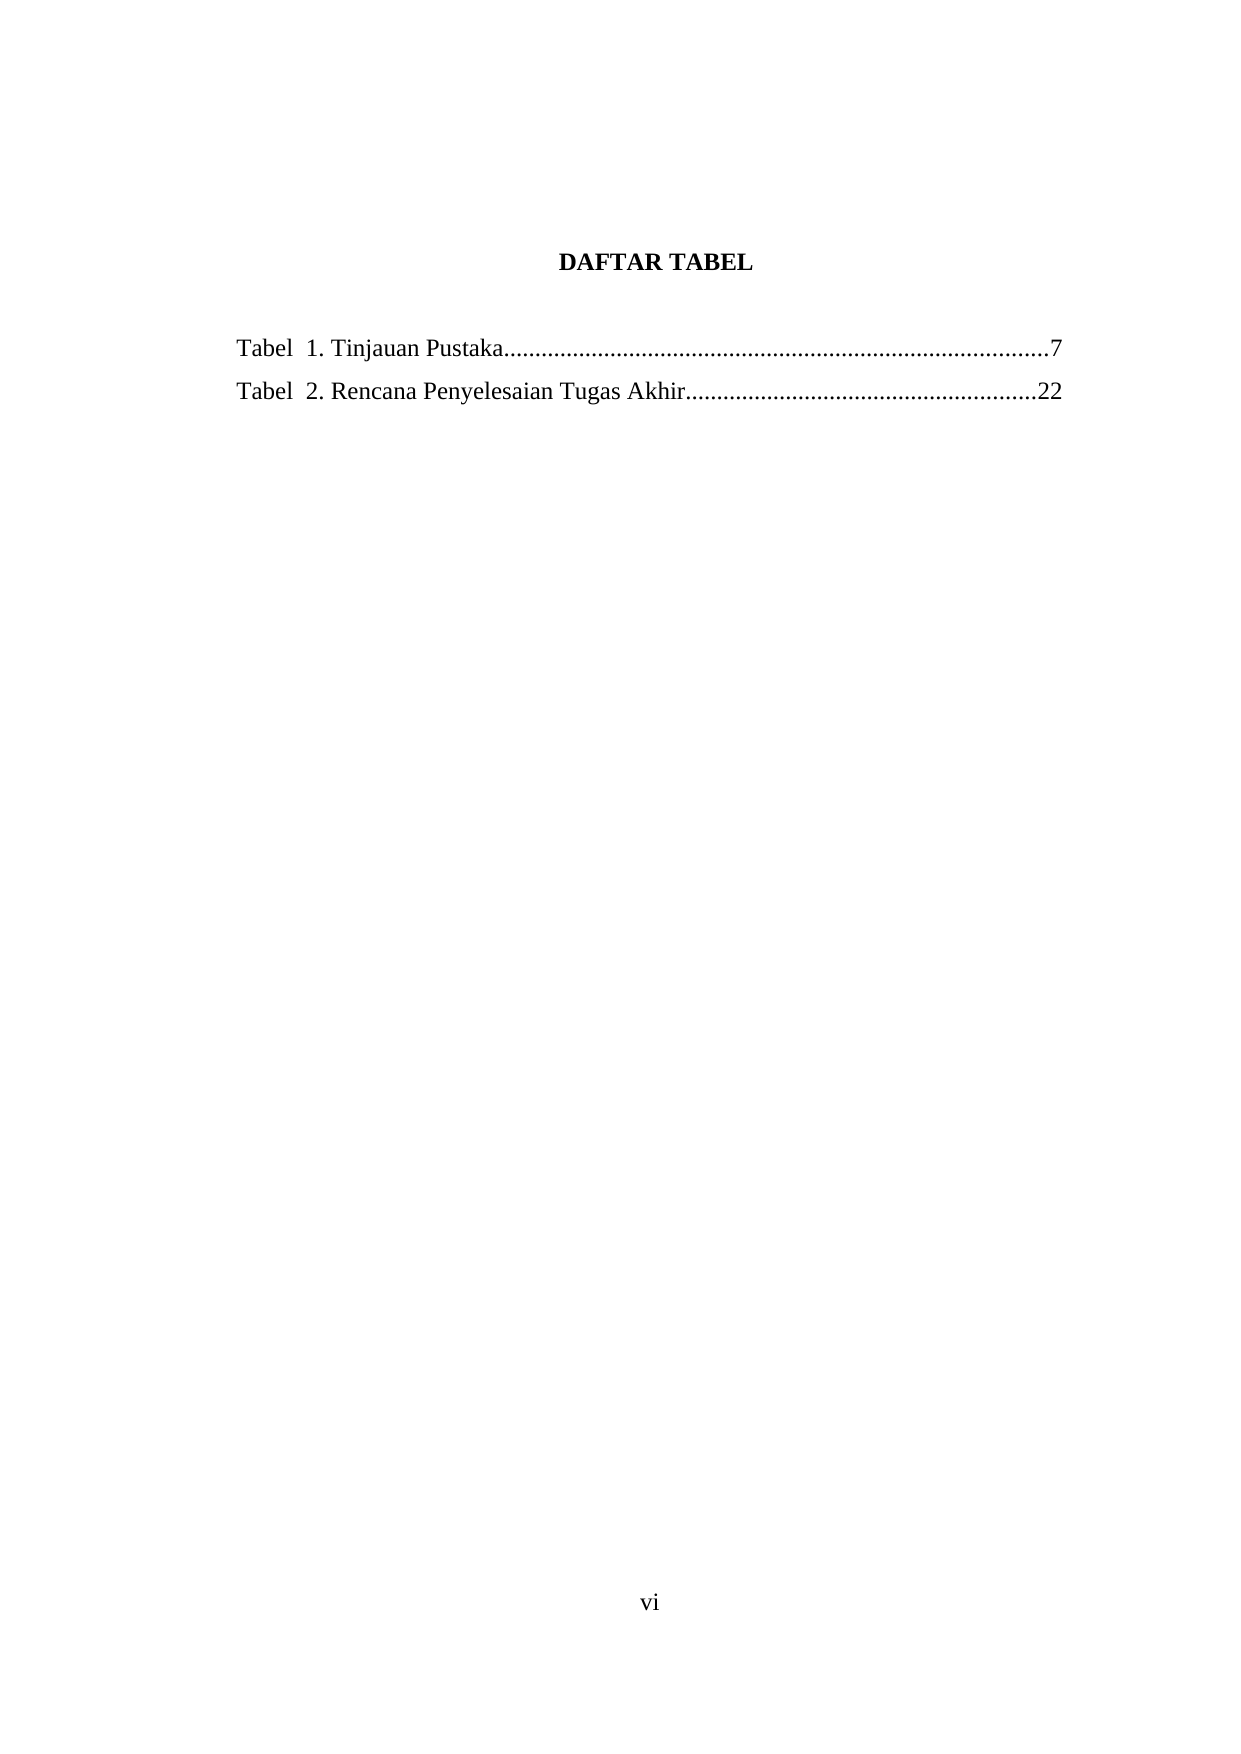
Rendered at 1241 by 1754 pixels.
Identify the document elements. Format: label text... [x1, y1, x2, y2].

text Tabel 1. Tinjauan Pustaka 7 [236, 333, 1063, 362]
text Tabel 2. Rencana Penyelesaian Tugas Akhir 22 [236, 376, 1063, 405]
subtitle DAFTAR TABEL [412, 247, 901, 276]
